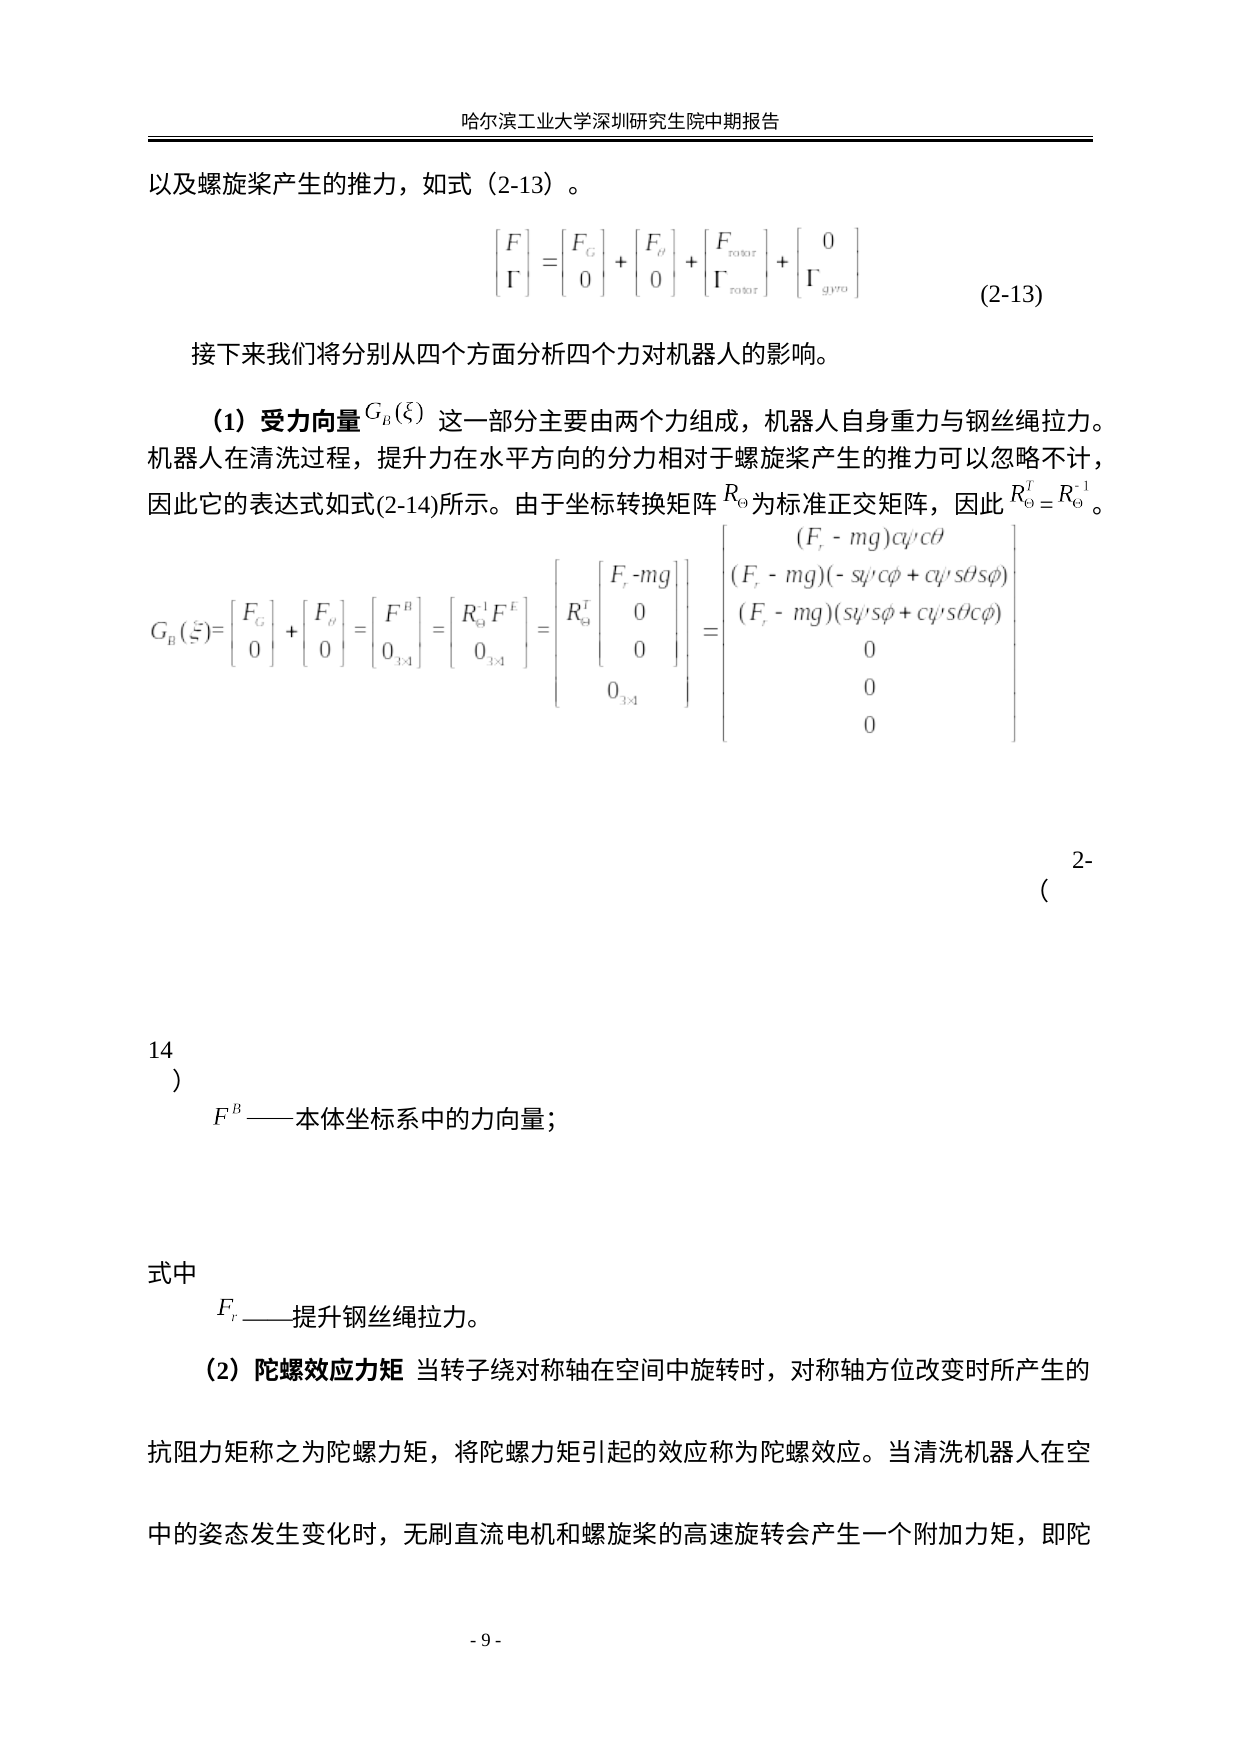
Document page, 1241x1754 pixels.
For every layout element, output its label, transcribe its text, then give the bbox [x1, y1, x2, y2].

text 接下来我们将分别从四个方面分析四个力对机器人的影响。 [148, 319, 1093, 387]
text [148, 148, 1093, 217]
text 式中 ——本体坐标系中的力向量； [148, 1097, 1049, 1290]
text (2-13) [148, 224, 1043, 307]
text ——提升钢丝绳拉力。 [148, 1290, 1093, 1334]
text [148, 1334, 1093, 1566]
text （1）受力向量 这一部分主要由两个力组成，机器人自身重力与钢丝绳拉力。机器人在清洗过程，提升力在水平方向的分力相对于螺旋桨产生的推力可以忽略不计，因此它的表达式如式(2-14)所示。由于坐标转换矩阵为标准正交矩阵，因此=。（2-14） [148, 394, 1093, 1097]
